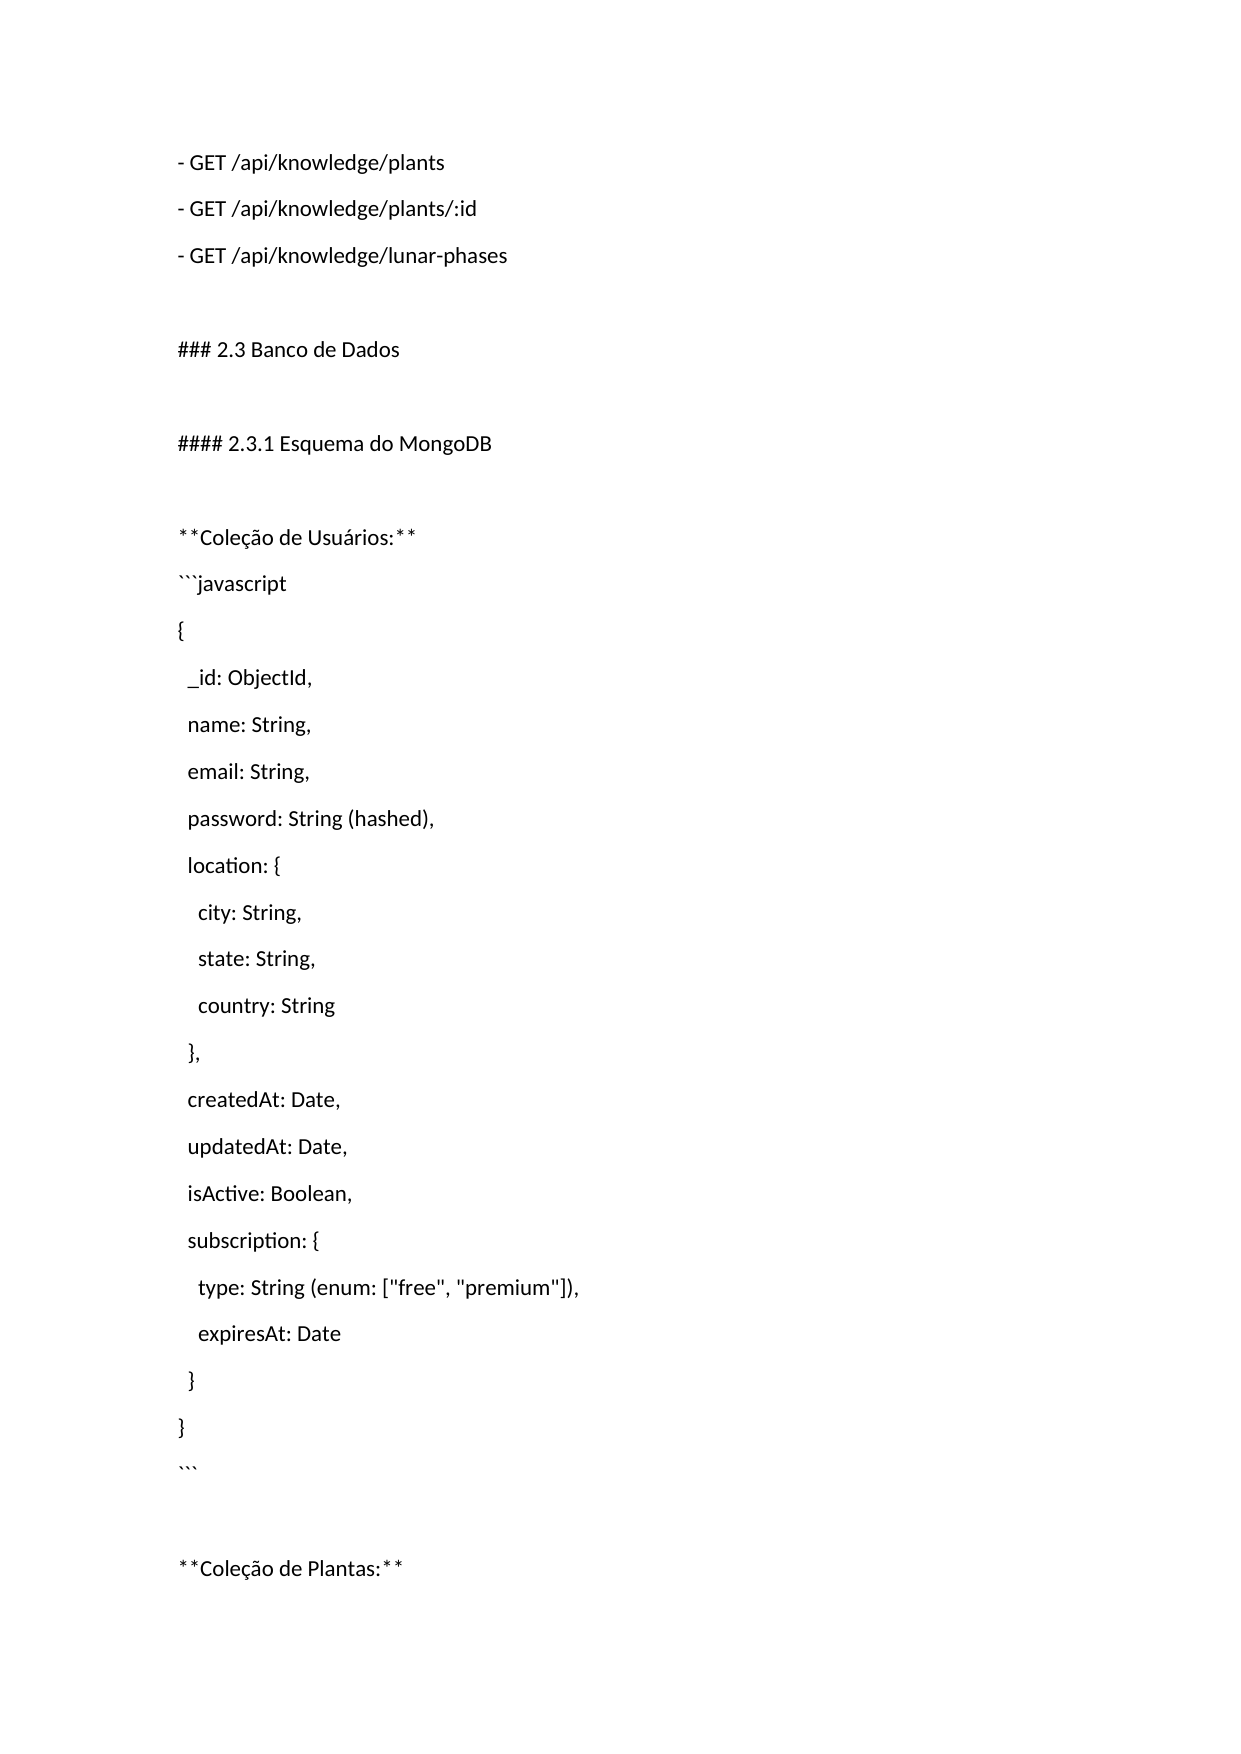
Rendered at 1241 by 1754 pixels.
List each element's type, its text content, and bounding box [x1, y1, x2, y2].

text **Coleção de Plantas:** [177, 1554, 1063, 1582]
text email: String, [177, 757, 1063, 785]
text state: String, [177, 944, 1063, 972]
text subscription: { [177, 1226, 1063, 1254]
text } [177, 1366, 1063, 1394]
text country: String [177, 991, 1063, 1019]
text city: String, [177, 898, 1063, 926]
text isActive: Boolean, [177, 1179, 1063, 1207]
text ```javascript [177, 569, 1063, 597]
text type: String (enum: ["free", "premium"]), [177, 1273, 1063, 1301]
text name: String, [177, 710, 1063, 738]
text - GET /api/knowledge/plants [177, 148, 1063, 176]
text location: { [177, 851, 1063, 879]
text } [177, 1413, 1063, 1441]
text **Coleção de Usuários:** [177, 523, 1063, 551]
text _id: ObjectId, [177, 663, 1063, 691]
text }, [177, 1038, 1063, 1066]
text #### 2.3.1 Esquema do MongoDB [177, 429, 1063, 457]
text - GET /api/knowledge/lunar-phases [177, 241, 1063, 269]
text password: String (hashed), [177, 804, 1063, 832]
text createdAt: Date, [177, 1085, 1063, 1113]
text { [177, 616, 1063, 644]
text ``` [177, 1460, 1063, 1488]
text expiresAt: Date [177, 1319, 1063, 1347]
text updatedAt: Date, [177, 1132, 1063, 1160]
text ### 2.3 Banco de Dados [177, 335, 1063, 363]
text - GET /api/knowledge/plants/:id [177, 194, 1063, 222]
